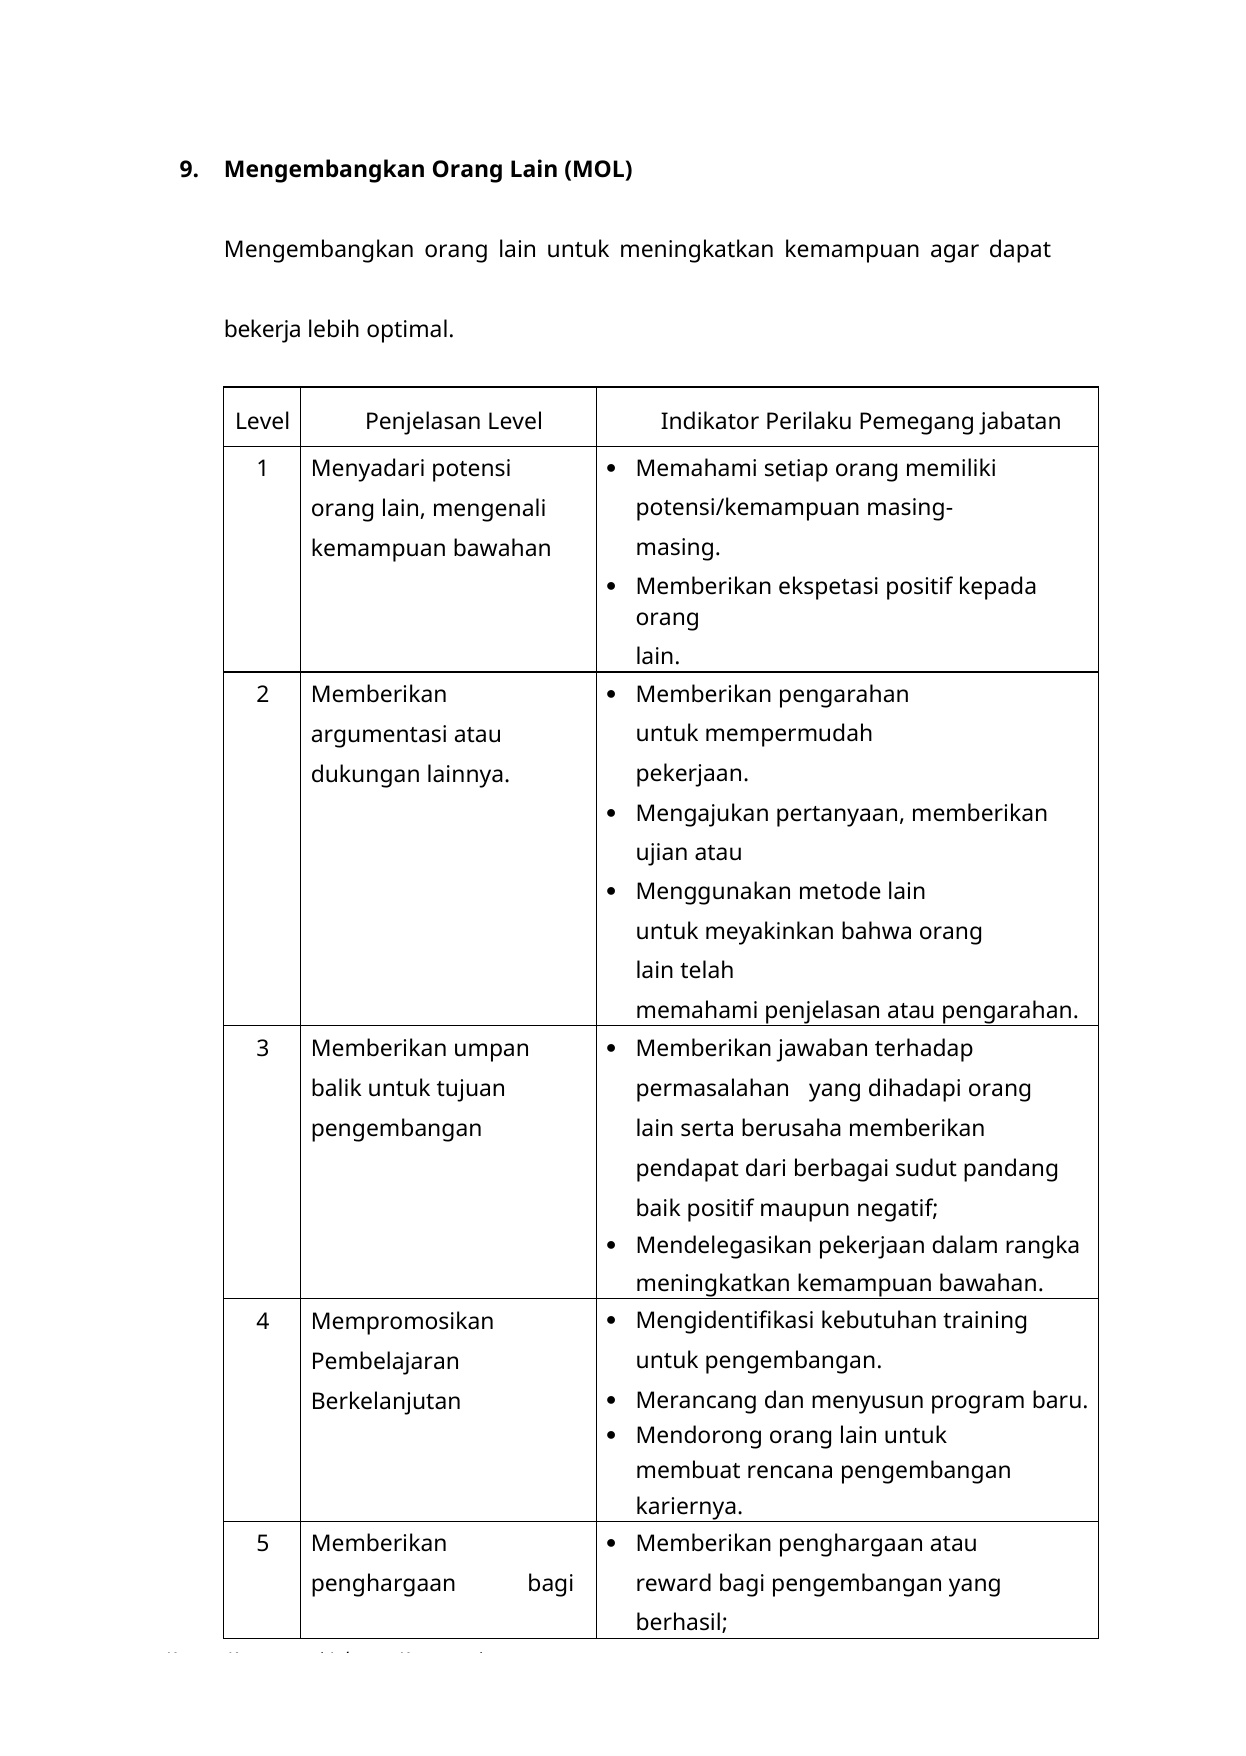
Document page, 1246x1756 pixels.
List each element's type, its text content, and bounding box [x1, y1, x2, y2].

table_cell Memahami setiap orang memiliki potensi/kemampuan masing-masing. Memberikan ekspetasi positif kepada orang lain. [597, 447, 1098, 671]
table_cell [597, 1522, 1098, 1637]
table_cell Memberikan jawaban terhadap permasalahan yang dihadapi orang lain serta berusaha memberikan pendapat dari berbagai sudut pandang baik positif maupun negatif; Mendelegasikan pekerjaan dalam rangka meningkatkan kemampuan bawahan. [597, 1026, 1098, 1298]
table_cell Memberikan argumentasi atau dukungan lainnya. [301, 673, 596, 1025]
table_header Level [224, 388, 300, 446]
table_header Indikator Perilaku Pemegang jabatan [597, 388, 1098, 446]
table_cell Memberikan umpan balik untuk tujuan pengembangan [301, 1026, 596, 1298]
table_cell 1 [224, 447, 300, 671]
table_cell Memberikan pengarahan untuk mempermudah pekerjaan. Mengajukan pertanyaan, memberikan ujian atau Menggunakan metode lain untuk meyakinkan bahwa orang lain telah memahami penjelasan atau pengarahan. [597, 673, 1098, 1025]
subtitle Mengembangkan Orang Lain (MOL) [179, 153, 1156, 184]
table_cell 3 [224, 1026, 300, 1298]
text Mengembangkan orang lain untuk meningkatkan kemampuan agar dapat bekerja lebih optimal. [224, 233, 1091, 344]
table_cell 4 [224, 1299, 300, 1521]
table_header Penjelasan Level [301, 388, 596, 446]
table_cell Mempromosikan Pembelajaran Berkelanjutan [301, 1299, 596, 1521]
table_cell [301, 1522, 596, 1637]
table_cell Menyadari potensi orang lain, mengenali kemampuan bawahan [301, 447, 596, 671]
table_cell 5 [224, 1522, 300, 1637]
table_cell Mengidentifikasi kebutuhan training untuk pengembangan. Merancang dan menyusun program baru. Mendorong orang lain untuk membuat rencana pengembangan kariernya. [597, 1299, 1098, 1521]
table_cell 2 [224, 673, 300, 1025]
